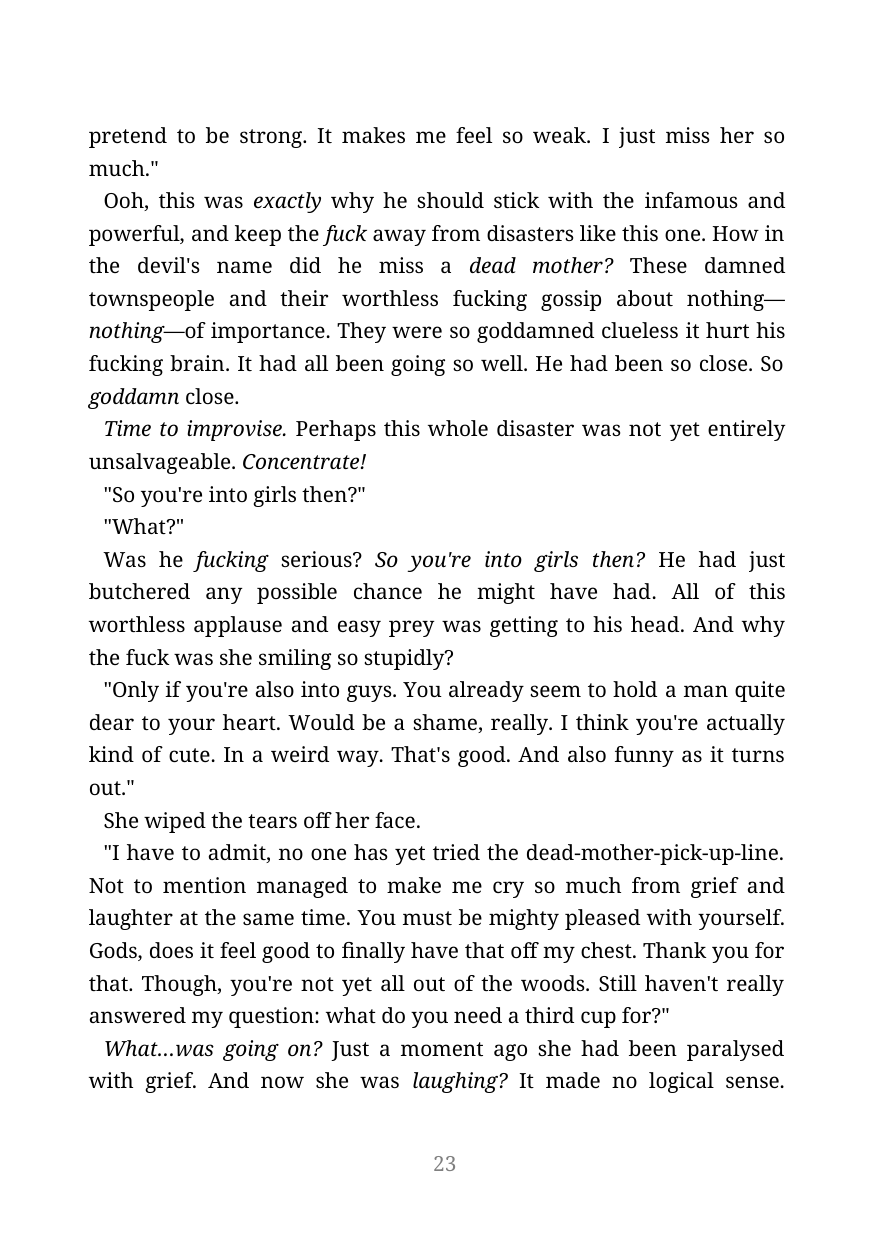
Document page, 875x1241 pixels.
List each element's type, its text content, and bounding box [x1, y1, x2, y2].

text "I have to admit, no one has yet tried the dead-mother-pick-up-line. Not to mention managed to make me cry so much from grief and laughter at the same time. You must be mighty pleased with yourself. Gods, does it feel good to finally have that off my chest. Thank you for that. Though, you're not yet all out of the woods. Still haven't really answered my question: what do you need a third cup for?" [88, 838, 786, 1030]
text Time to improvise. Perhaps this whole disaster was not yet entirely unsalvageable. Concentrate! [88, 414, 786, 476]
text "Only if you're also into guys. You already seem to hold a man quite dear to your heart. Would be a shame, really. I think you're actually kind of cute. In a weird way. That's good. And also funny as it turns out." [88, 675, 786, 802]
text Was he fucking serious? So you're into girls then? He had just butchered any possible chance he might have had. All of this worthless applause and easy prey was getting to his head. And why the fuck was she smiling so stupidly? [88, 545, 786, 671]
text She wiped the tears off her face. [88, 806, 786, 834]
text "So you're into girls then?" [88, 480, 786, 508]
text Ooh, this was exactly why he should stick with the infamous and powerful, and keep the fuck away from disasters like this one. How in the devil's name did he miss a dead mother? These damned townspeople and their worthless fucking gossip about nothing—nothing—of importance. They were so goddamned clueless it hurt his fucking brain. It had all been going so well. He had been so close. So goddamn close. [88, 186, 786, 410]
text "What?" [88, 512, 786, 541]
